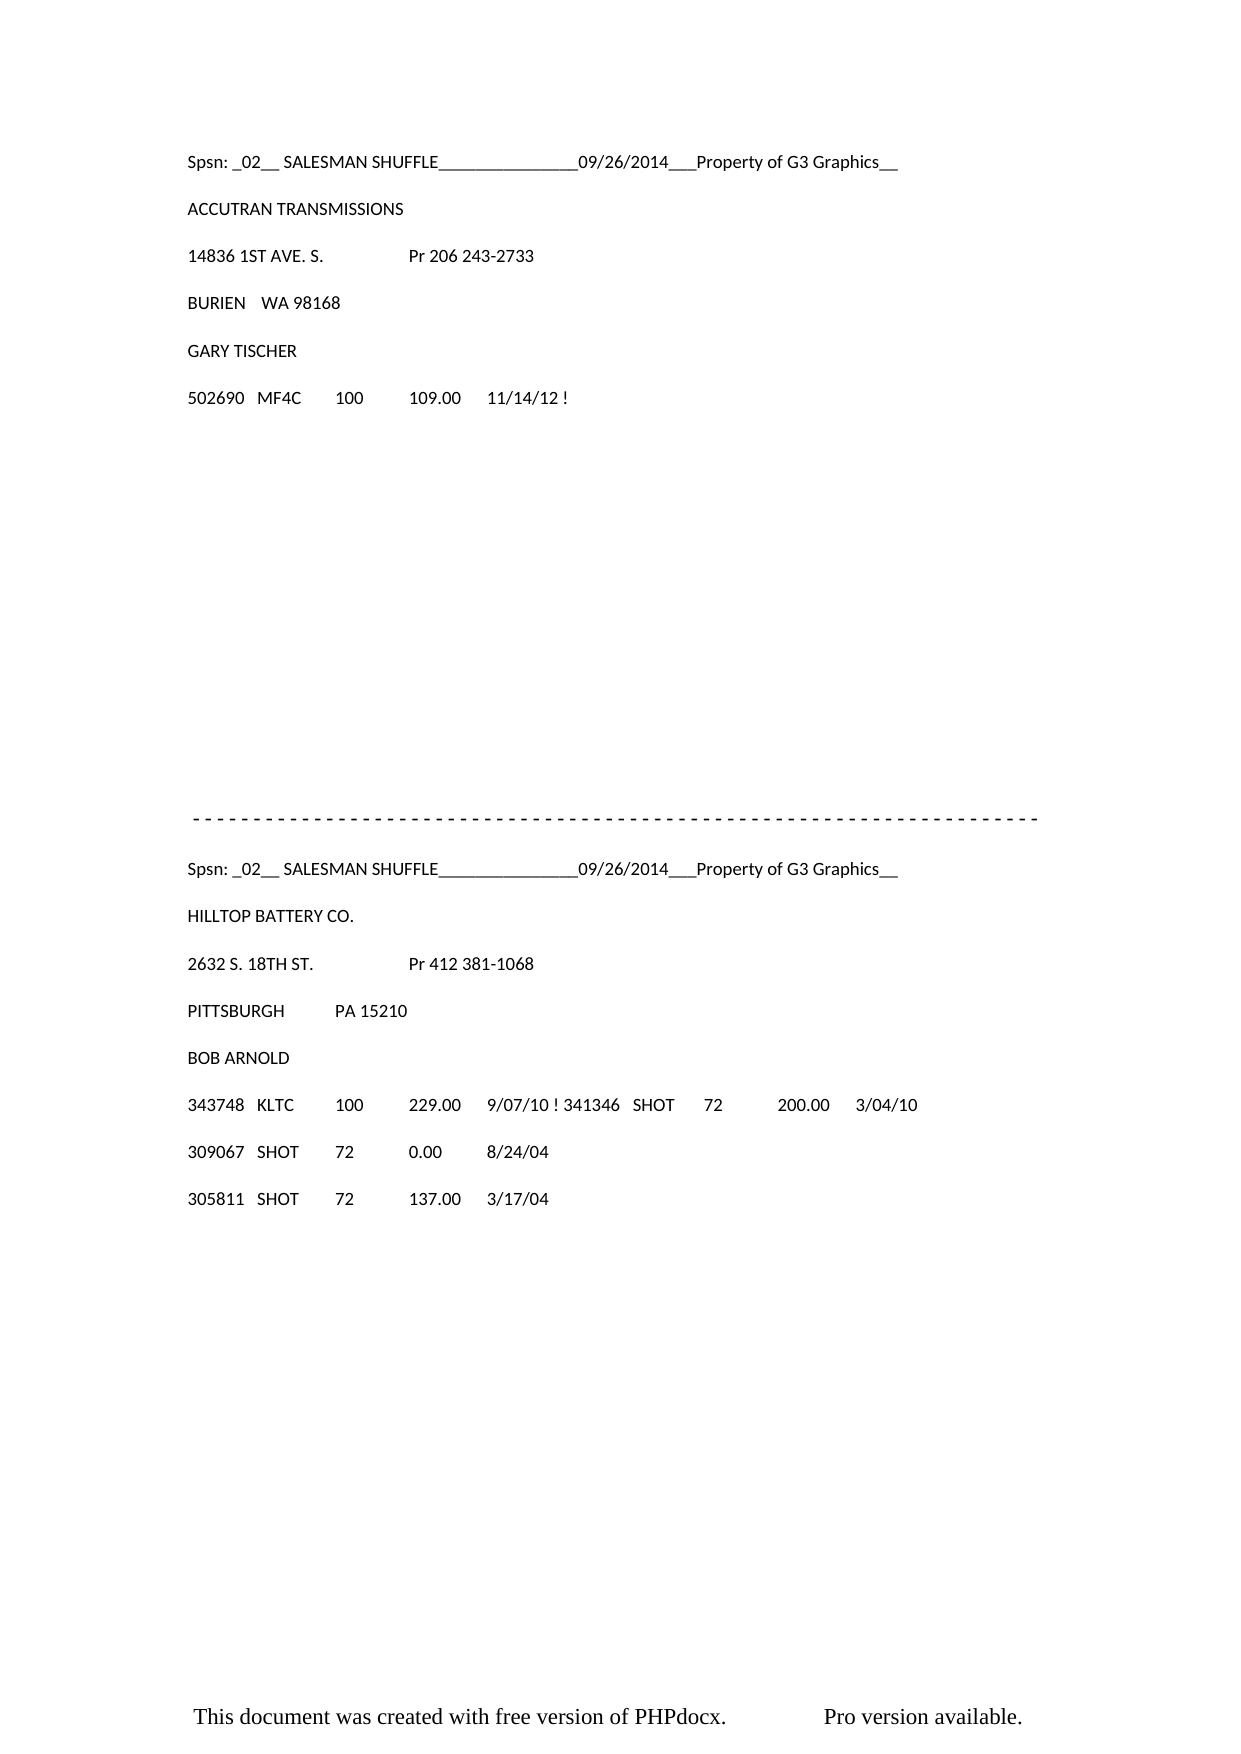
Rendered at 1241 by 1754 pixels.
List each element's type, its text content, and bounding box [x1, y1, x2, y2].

text 305811 SHOT 72 137.00 3/17/04 [187, 1188, 1053, 1211]
text 343748 KLTC 100 229.00 9/07/10 ! 341346 SHOT 72 200.00 3/04/10 [187, 1093, 1053, 1116]
text BURIEN WA 98168 [187, 292, 1053, 314]
text PITTSBURGH PA 15210 [187, 999, 1053, 1022]
text ACCUTRAN TRANSMISSIONS [187, 197, 1053, 220]
text Spsn: _02__ SALESMAN SHUFFLE_______________09/26/2014___Property of G3 Graphics__ [187, 857, 1053, 880]
text HILLTOP BATTERY CO. [187, 904, 1053, 927]
text GARY TISCHER [187, 339, 1053, 362]
text 2632 S. 18TH ST. Pr 412 381-1068 [187, 952, 1053, 974]
text BOB ARNOLD [187, 1046, 1053, 1069]
text 14836 1ST AVE. S. Pr 206 243-2733 [187, 244, 1053, 267]
text - - - - - - - - - - - - - - - - - - - - - - - - - - - - - - - - - - - - - - - - - - - - - - - - - - - - - - - - - - - - - - - - - - - - - - [187, 804, 1053, 832]
text 309067 SHOT 72 0.00 8/24/04 [187, 1140, 1053, 1163]
text 502690 MF4C 100 109.00 11/14/12 ! [187, 386, 1053, 409]
text Spsn: _02__ SALESMAN SHUFFLE_______________09/26/2014___Property of G3 Graphics__ [187, 150, 1053, 173]
